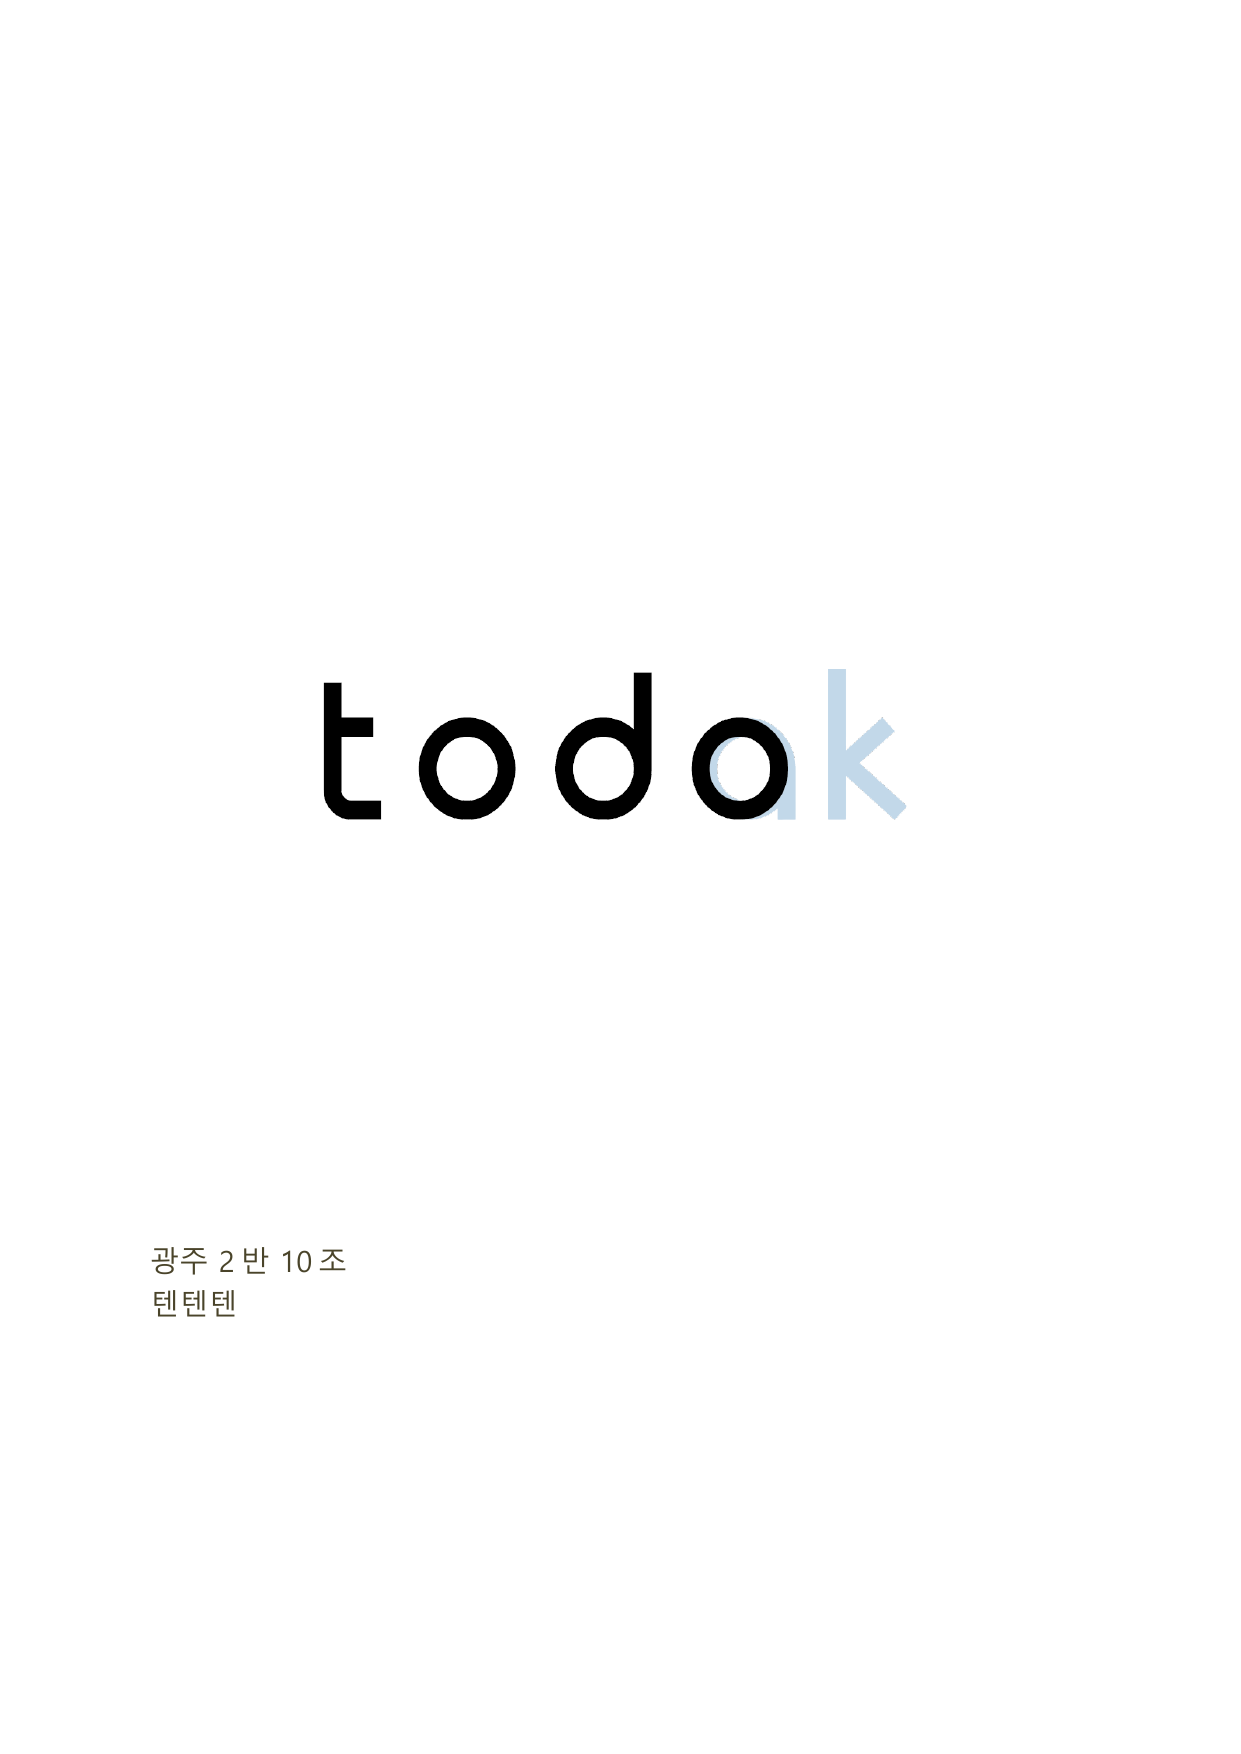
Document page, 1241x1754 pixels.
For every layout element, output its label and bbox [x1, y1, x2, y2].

picture [323, 669, 907, 820]
